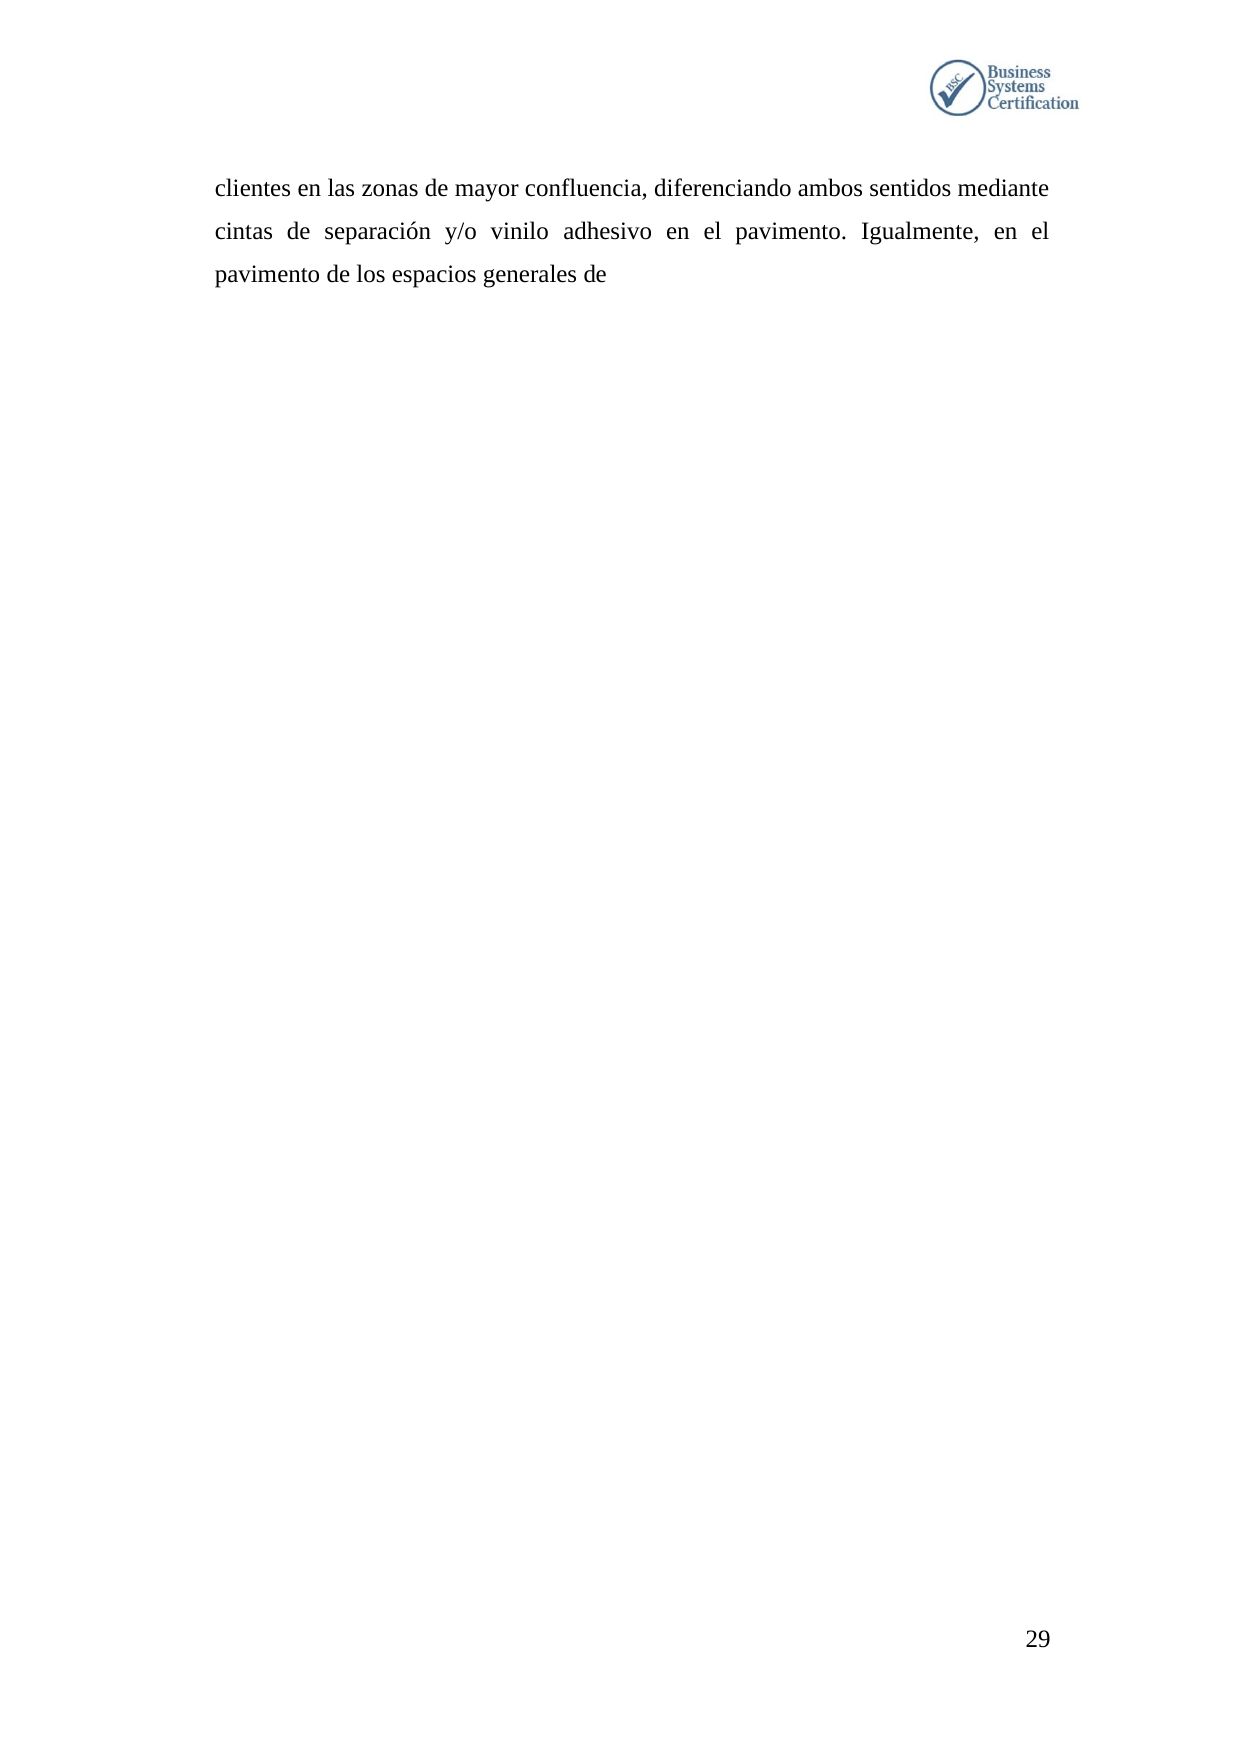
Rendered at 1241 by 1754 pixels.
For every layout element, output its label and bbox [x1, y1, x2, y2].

list [177, 173, 1049, 288]
picture [923, 50, 1086, 131]
